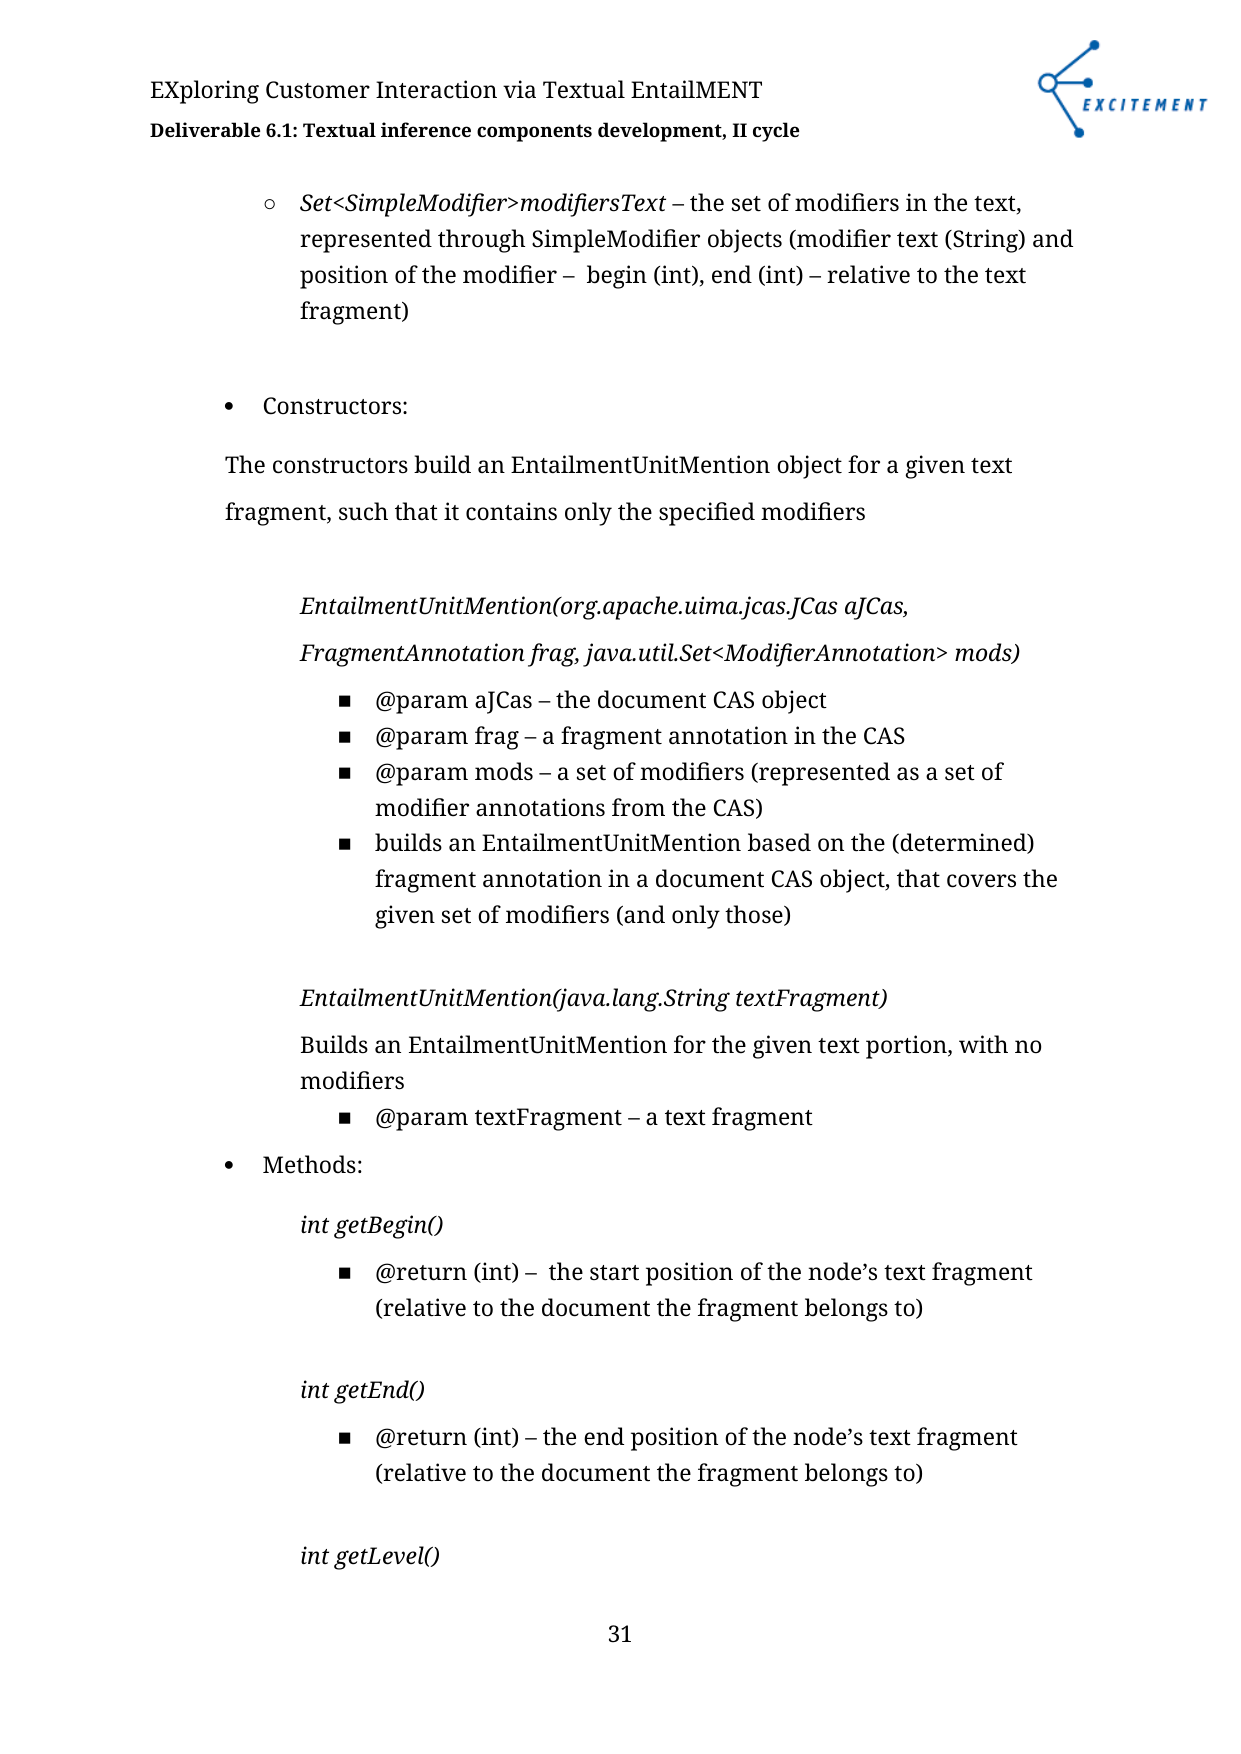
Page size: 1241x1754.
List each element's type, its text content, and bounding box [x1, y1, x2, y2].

text int getEnd() [300, 1374, 1090, 1406]
list @return (int) – the end position of the node’s text fragment (relative to the document the fragment belongs to) [338, 1421, 1090, 1488]
text int getBegin() [300, 1209, 1090, 1240]
text int getLevel() [300, 1540, 1090, 1571]
text EntailmentUnitMention(java.lang.String textFragment) [300, 982, 1090, 1013]
list builds an EntailmentUnitMention based on the (determined) fragment annotation in a document CAS object, that covers the given set of modifiers (and only those) [338, 827, 1090, 931]
list Set<SimpleModifier>modifiersText – the set of modifiers in the text, represented through SimpleModifier objects (modifier text (String) and position of the modifier – begin (int), end (int) – relative to the text fragment) [263, 187, 1090, 326]
picture [1028, 29, 1212, 152]
list @param textFragment – a text fragment [338, 1101, 1090, 1132]
list @param mods – a set of modifiers (represented as a set of modifier annotations from the CAS) [338, 756, 1090, 823]
list Constructors: [225, 390, 1090, 421]
list Methods: [225, 1149, 1090, 1181]
text Builds an EntailmentUnitMention for the given text portion, with no modifiers [300, 1029, 1090, 1096]
text EntailmentUnitMention(org.apache.uima.jcas.JCas aJCas, FragmentAnnotation frag, java.util.Set<ModifierAnnotation> mods) [300, 590, 1090, 668]
text The constructors build an EntailmentUnitMention object for a given text fragment, such that it contains only the specified modifiers [225, 449, 1090, 527]
list @param frag – a fragment annotation in the CAS [338, 719, 1090, 751]
list @param aJCas – the document CAS object [338, 684, 1090, 715]
list @return (int) – the start position of the node’s text fragment (relative to the document the fragment belongs to) [338, 1256, 1090, 1323]
